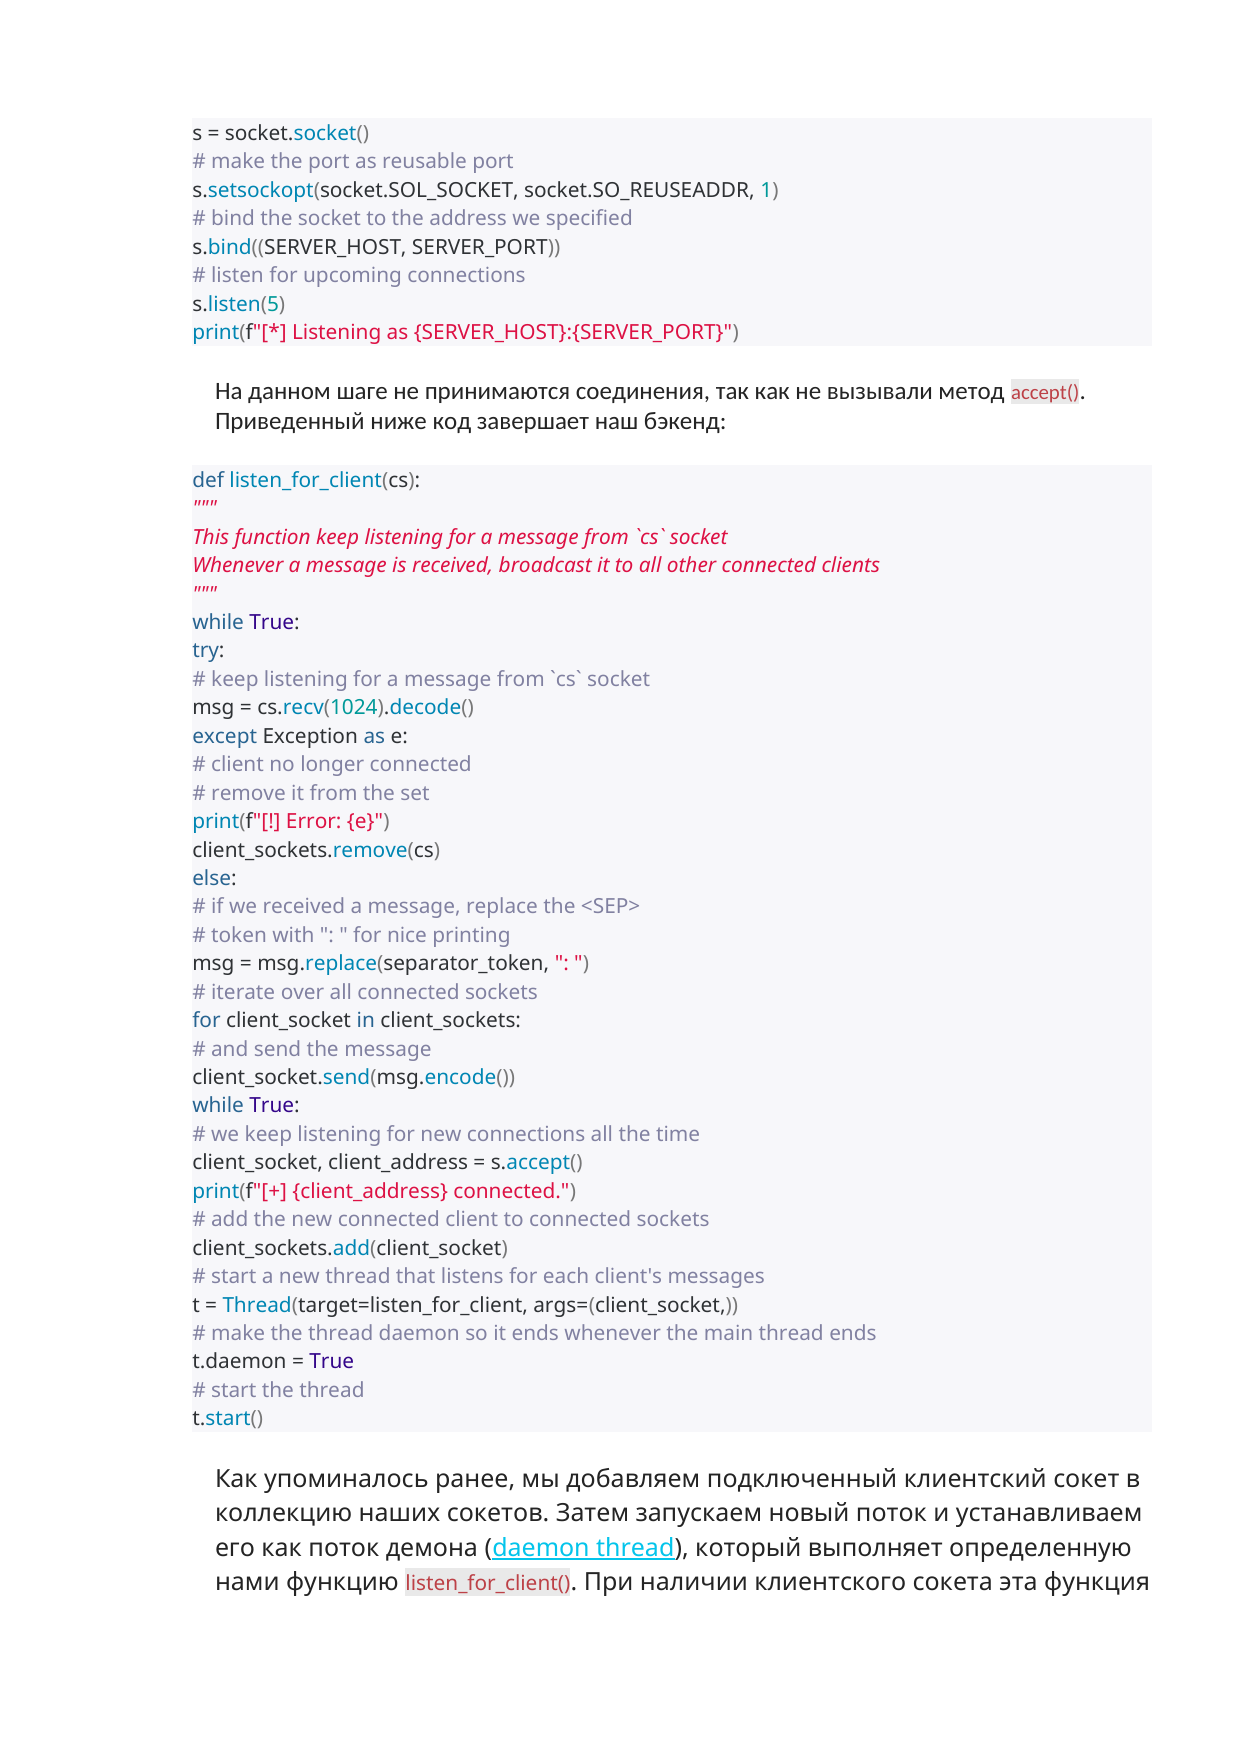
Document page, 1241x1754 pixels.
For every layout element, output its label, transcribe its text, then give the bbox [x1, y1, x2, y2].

text s.bind((SERVER_HOST, SERVER_PORT)) [192, 232, 1152, 260]
text На данном шаге не принимаются соединения, так как не вызывали метод accept(). Приведенный ниже код завершает наш бэкенд: [215, 375, 1152, 436]
text def listen_for_client(cs): [192, 465, 1152, 493]
text while True: [192, 1091, 1152, 1119]
text # remove it from the set [192, 778, 1152, 806]
text # make the port as reusable port [192, 147, 1152, 175]
text Whenever a message is received, broadcast it to all other connected clients [192, 550, 1152, 579]
text client_sockets.add(client_socket) [192, 1233, 1152, 1261]
text # client no longer connected [192, 749, 1152, 778]
text t = Thread(target=listen_for_client, args=(client_socket,)) [192, 1290, 1152, 1318]
text # listen for upcoming connections [192, 260, 1152, 289]
text # bind the socket to the address we specified [192, 203, 1152, 232]
text client_socket, client_address = s.accept() [192, 1147, 1152, 1176]
text s.listen(5) [192, 289, 1152, 317]
text # start a new thread that listens for each client's messages [192, 1261, 1152, 1290]
text # and send the message [192, 1034, 1152, 1062]
text # add the new connected client to connected sockets [192, 1204, 1152, 1233]
text s.setsockopt(socket.SOL_SOCKET, socket.SO_REUSEADDR, 1) [192, 175, 1152, 203]
text # we keep listening for new connections all the time [192, 1119, 1152, 1147]
text """ [192, 493, 1152, 522]
text t.daemon = True [192, 1347, 1152, 1375]
text # if we received a message, replace the <SEP> [192, 892, 1152, 920]
text try: [192, 636, 1152, 664]
text client_sockets.remove(cs) [192, 835, 1152, 863]
text for client_socket in client_sockets: [192, 1005, 1152, 1034]
text while True: [192, 607, 1152, 636]
text except Exception as e: [192, 721, 1152, 749]
text # make the thread daemon so it ends whenever the main thread ends [192, 1318, 1152, 1347]
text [215, 1461, 1152, 1597]
text msg = msg.replace(separator_token, ": ") [192, 948, 1152, 977]
text print(f"[*] Listening as {SERVER_HOST}:{SERVER_PORT}") [192, 317, 1152, 346]
text print(f"[+] {client_address} connected.") [192, 1176, 1152, 1204]
text # start the thread [192, 1375, 1152, 1403]
text This function keep listening for a message from `cs` socket [192, 522, 1152, 550]
text else: [192, 863, 1152, 892]
text print(f"[!] Error: {e}") [192, 806, 1152, 835]
text client_socket.send(msg.encode()) [192, 1062, 1152, 1091]
text # keep listening for a message from `cs` socket [192, 664, 1152, 692]
text """ [192, 579, 1152, 607]
text # token with ": " for nice printing [192, 920, 1152, 948]
text # iterate over all connected sockets [192, 977, 1152, 1005]
text t.start() [192, 1403, 1152, 1432]
text msg = cs.recv(1024).decode() [192, 692, 1152, 721]
text s = socket.socket() [192, 118, 1152, 147]
